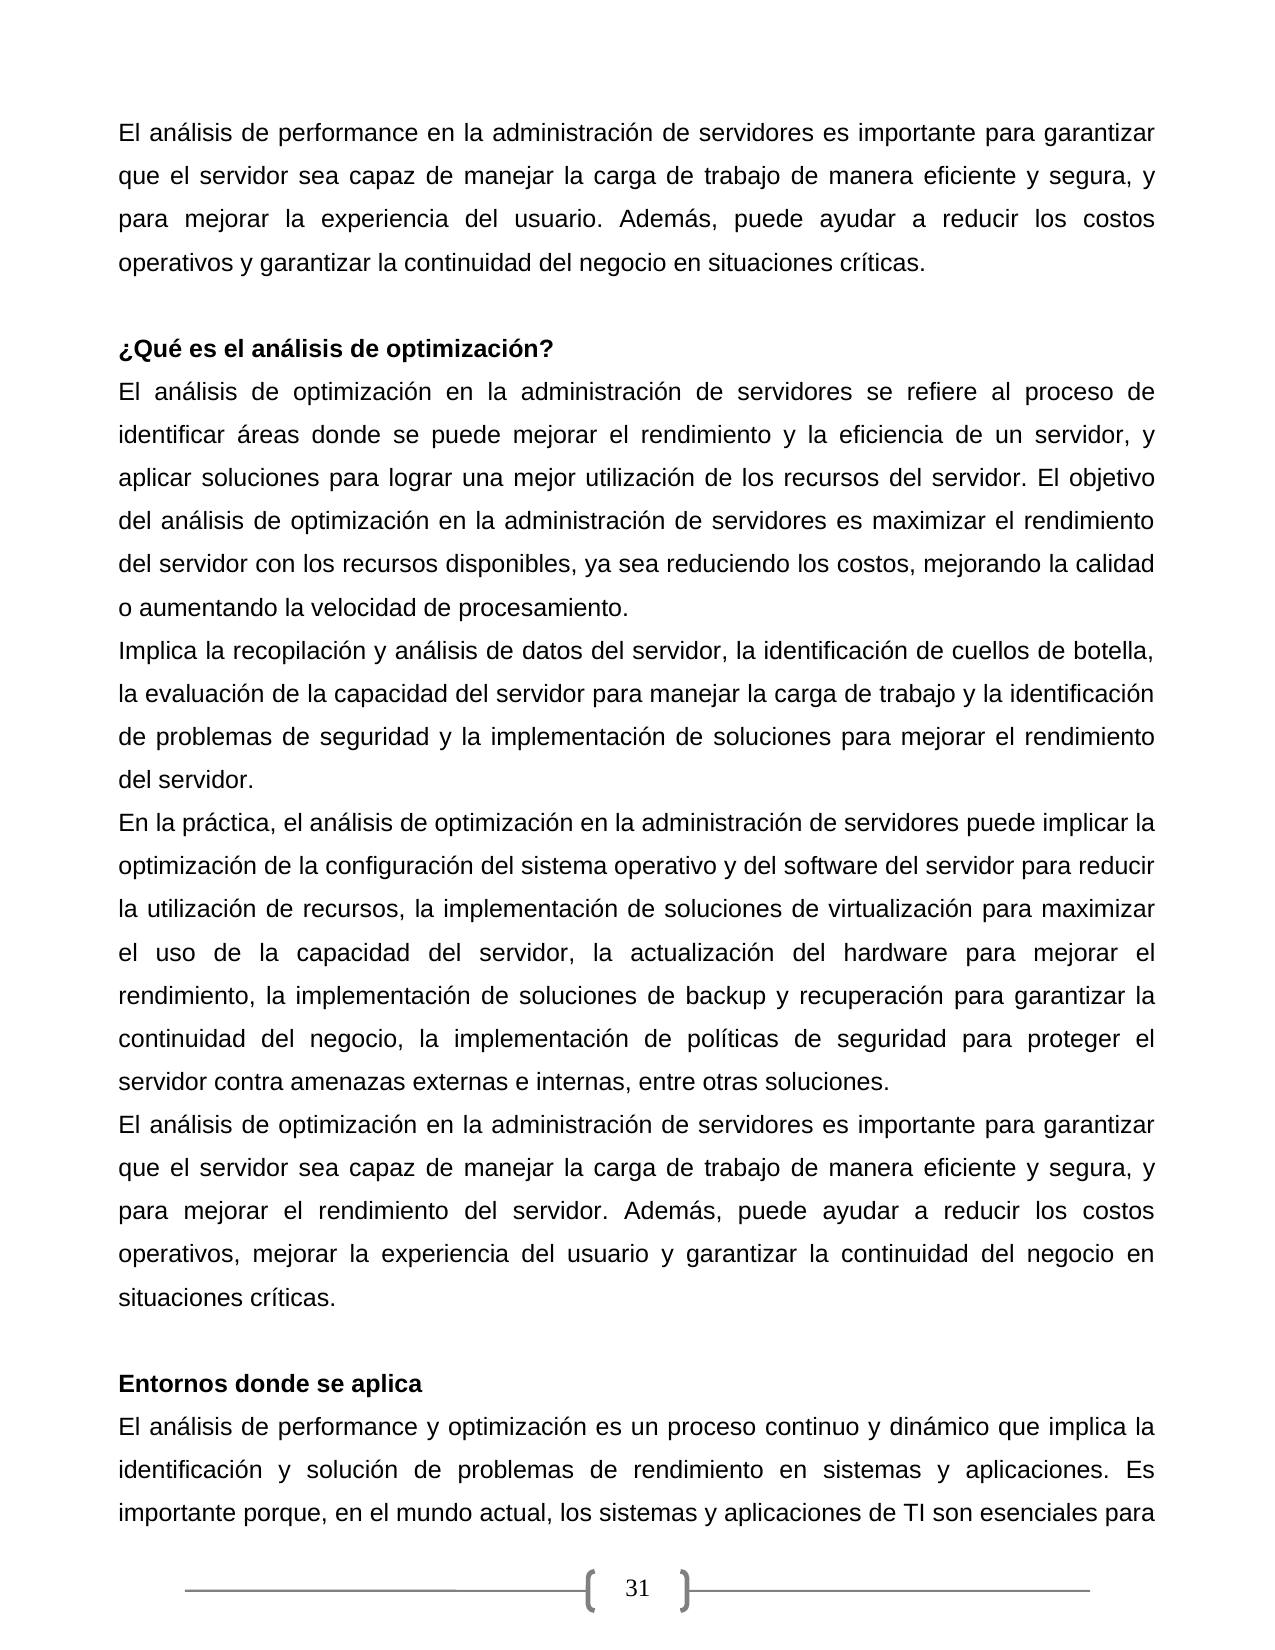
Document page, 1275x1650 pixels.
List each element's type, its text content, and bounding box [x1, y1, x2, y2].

text Entornos donde se aplica [118, 1369, 1157, 1397]
text El análisis de optimización en la administración de servidores se refiere al proceso de identificar áreas donde se puede mejorar el rendimiento y la eficiencia de un servidor, y aplicar soluciones para lograr una mejor utilización de los recursos del servidor. El objetivo del análisis de optimización en la administración de servidores es maximizar el rendimiento del servidor con los recursos disponibles, ya sea reduciendo los costos, mejorando la calidad o aumentando la velocidad de procesamiento. [118, 377, 1157, 621]
text El análisis de performance en la administración de servidores es importante para garantizar que el servidor sea capaz de manejar la carga de trabajo de manera eficiente y segura, y para mejorar la experiencia del usuario. Además, puede ayudar a reducir los costos operativos y garantizar la continuidad del negocio en situaciones críticas. [118, 118, 1157, 276]
text En la práctica, el análisis de optimización en la administración de servidores puede implicar la optimización de la configuración del sistema operativo y del software del servidor para reducir la utilización de recursos, la implementación de soluciones de virtualización para maximizar el uso de la capacidad del servidor, la actualización del hardware para mejorar el rendimiento, la implementación de soluciones de backup y recuperación para garantizar la continuidad del negocio, la implementación de políticas de seguridad para proteger el servidor contra amenazas externas e internas, entre otras soluciones. [118, 808, 1157, 1096]
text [118, 1412, 1157, 1527]
text Implica la recopilación y análisis de datos del servidor, la identificación de cuellos de botella, la evaluación de la capacidad del servidor para manejar la carga de trabajo y la identificación de problemas de seguridad y la implementación de soluciones para mejorar el rendimiento del servidor. [118, 636, 1157, 794]
text El análisis de optimización en la administración de servidores es importante para garantizar que el servidor sea capaz de manejar la carga de trabajo de manera eficiente y segura, y para mejorar el rendimiento del servidor. Además, puede ayudar a reducir los costos operativos, mejorar la experiencia del usuario y garantizar la continuidad del negocio en situaciones críticas. [118, 1110, 1157, 1311]
text ¿Qué es el análisis de optimización? [118, 334, 1157, 362]
